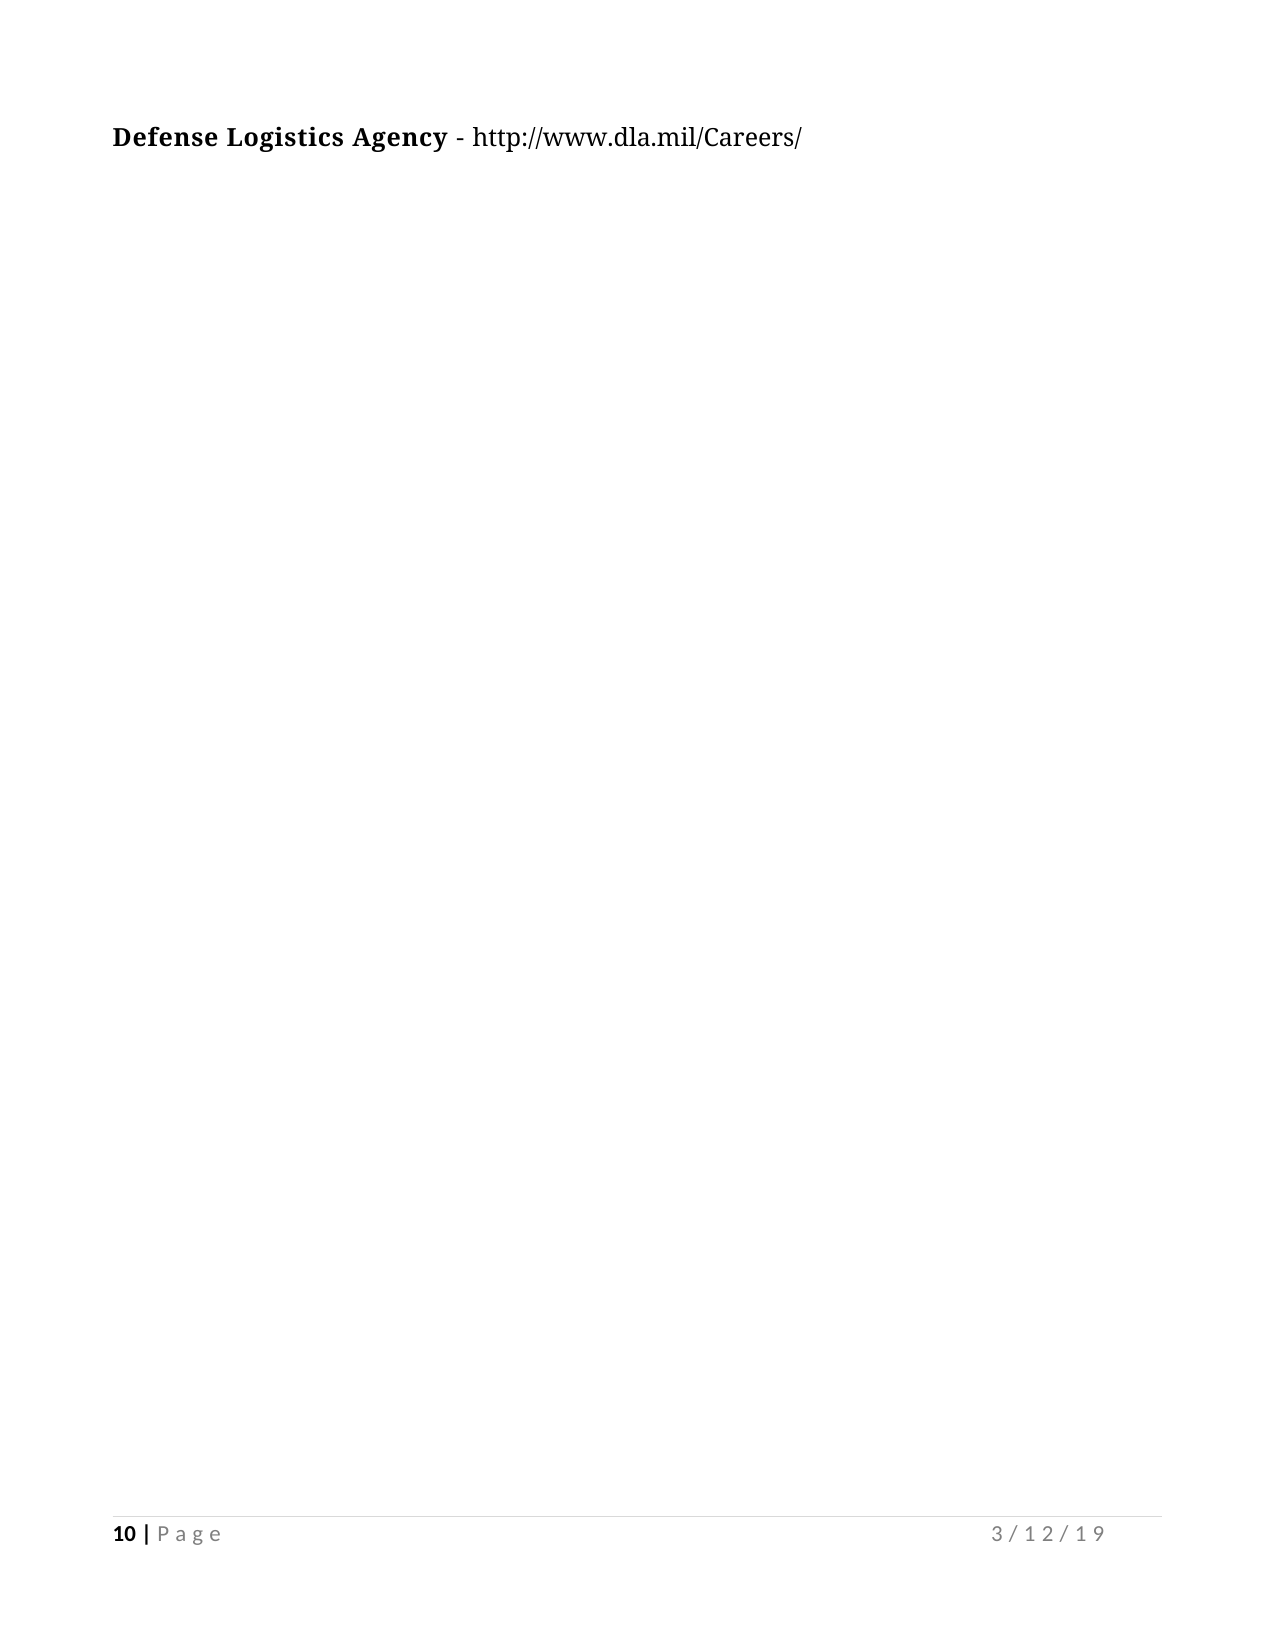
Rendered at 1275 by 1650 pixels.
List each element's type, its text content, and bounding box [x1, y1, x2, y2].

text Defense Logistics Agency - http://www.dla.mil/Careers/ [112, 120, 1162, 154]
